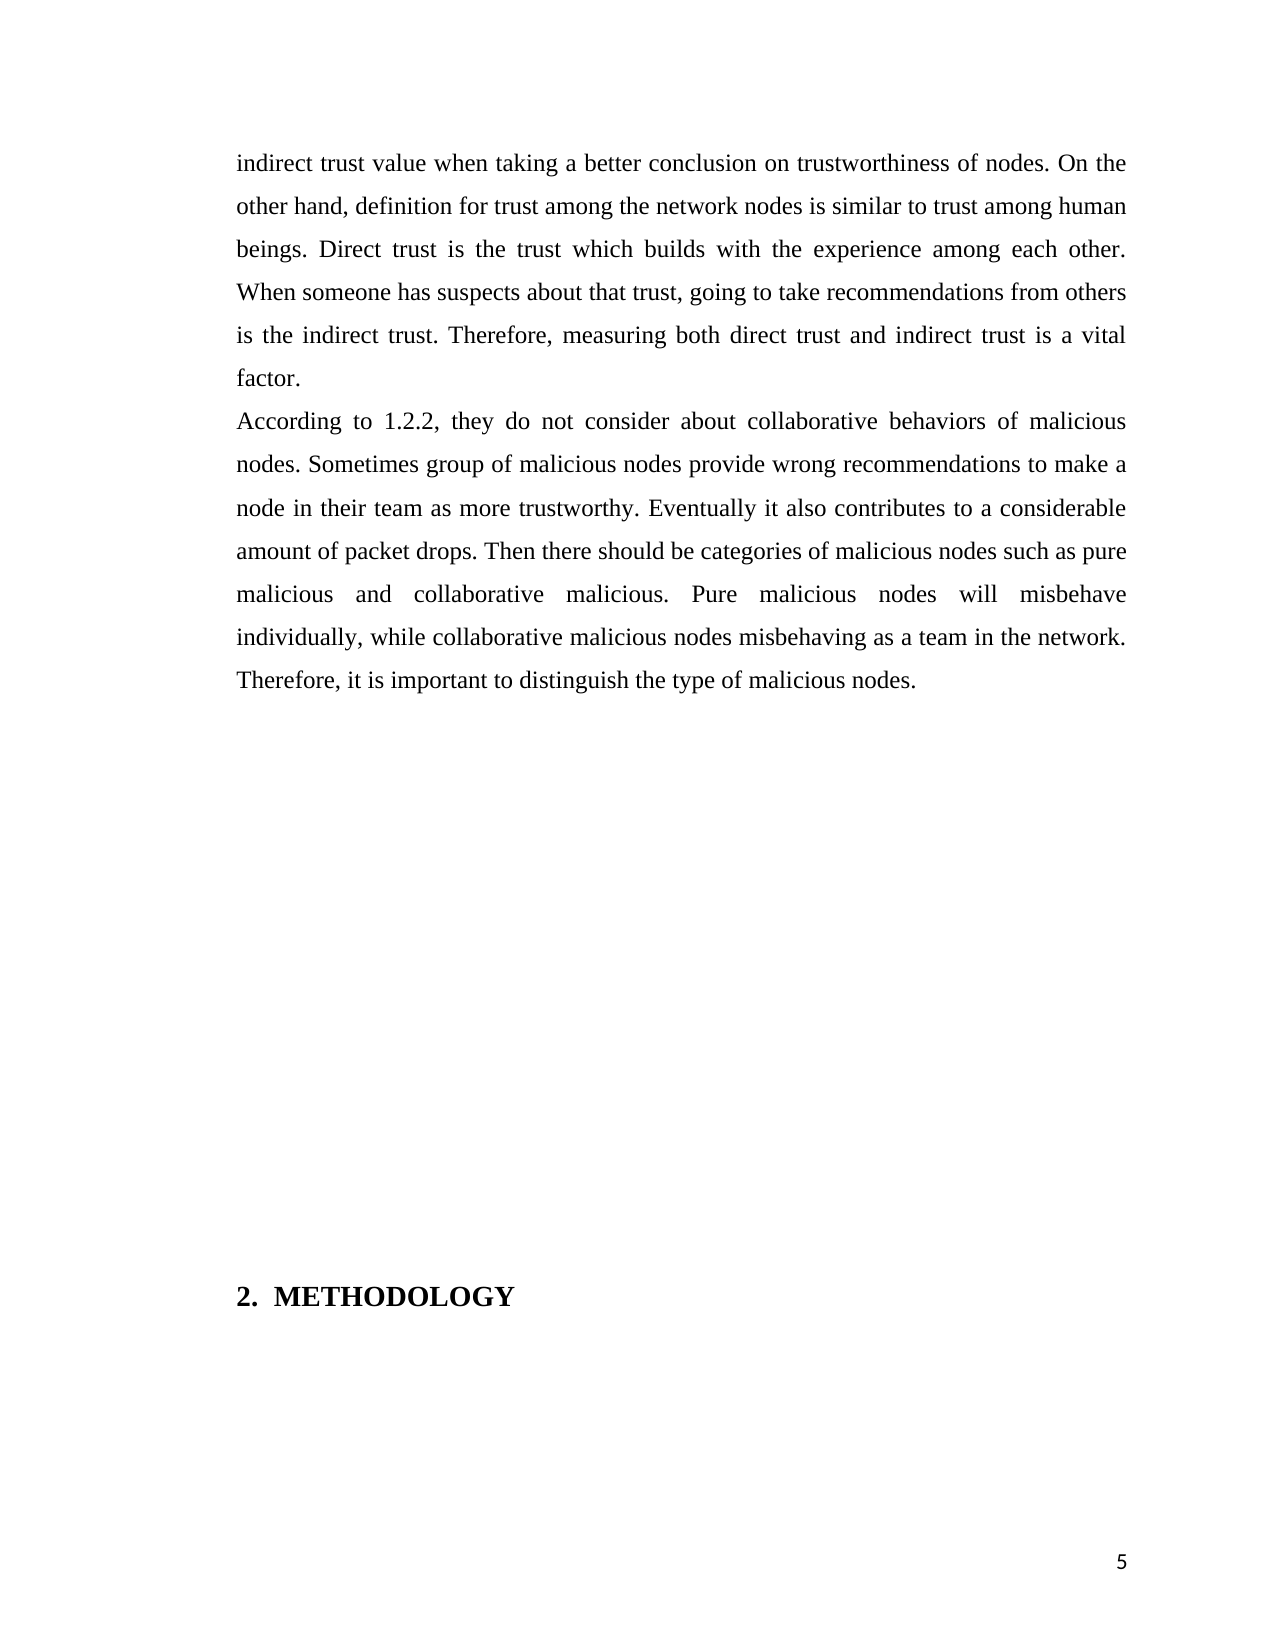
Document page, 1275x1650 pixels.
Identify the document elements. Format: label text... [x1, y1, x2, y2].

text According to 1.2.2, they do not consider about collaborative behaviors of malicious nodes. Sometimes group of malicious nodes provide wrong recommendations to make a node in their team as more trustworthy. Eventually it also contributes to a considerable amount of packet drops. Then there should be categories of malicious nodes such as pure malicious and collaborative malicious. Pure malicious nodes will misbehave individually, while collaborative malicious nodes misbehaving as a team in the network. Therefore, it is important to distinguish the type of malicious nodes. [236, 406, 1127, 694]
subtitle METHODOLOGY [236, 1279, 1127, 1313]
